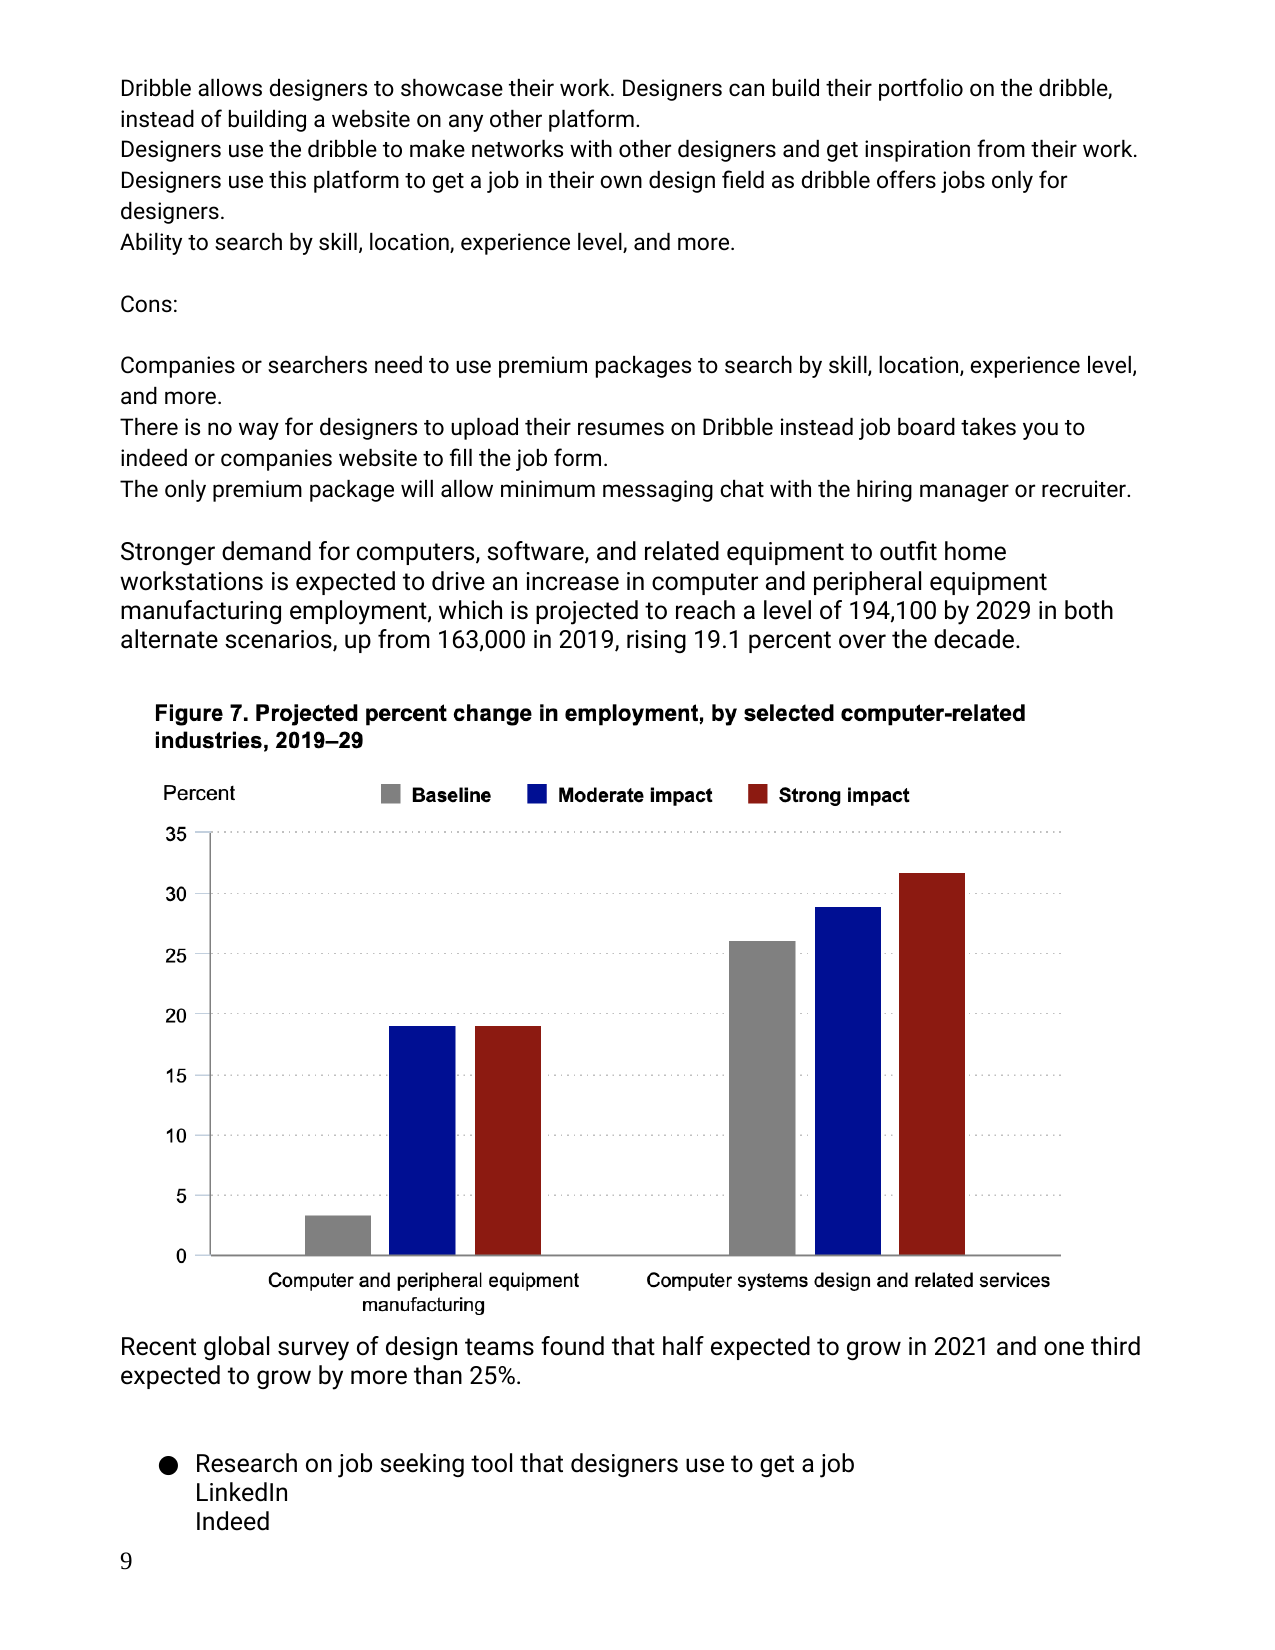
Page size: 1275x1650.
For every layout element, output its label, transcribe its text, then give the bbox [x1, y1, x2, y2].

text The only premium package will allow minimum messaging chat with the hiring manager or recruiter. [120, 476, 1155, 503]
text Companies or searchers need to use premium packages to search by skill, location, experience level, and more. [120, 352, 1155, 410]
text LinkedIn [195, 1478, 1155, 1507]
text Indeed [195, 1507, 1155, 1537]
list Research on job seeking tool that designers use to get a job [157, 1449, 1155, 1478]
text There is no way for designers to upload their resumes on Dribble instead job board takes you to indeed or companies website to fill the job form. [120, 414, 1155, 472]
text Cons: [120, 291, 1155, 318]
text Ability to search by skill, location, experience level, and more. [120, 229, 1155, 256]
picture [120, 683, 1155, 1332]
text Designers use the dribble to make networks with other designers and get inspiration from their work. [120, 137, 1155, 163]
text Designers use this platform to get a job in their own design field as dribble offers jobs only for designers. [120, 167, 1155, 225]
text Stronger demand for computers, software, and related equipment to outfit home workstations is expected to drive an increase in computer and peripheral equipment manufacturing employment, which is projected to reach a level of 194,100 by 2029 in both alternate scenarios, up from 163,000 in 2019, rising 19.1 percent over the decade. [120, 537, 1155, 654]
text Dribble allows designers to showcase their work. Designers can build their portfolio on the dribble, instead of building a website on any other platform. [120, 75, 1155, 133]
text Recent global survey of design teams found that half expected to grow in 2021 and one third expected to grow by more than 25%. [523, 1332, 1155, 1390]
